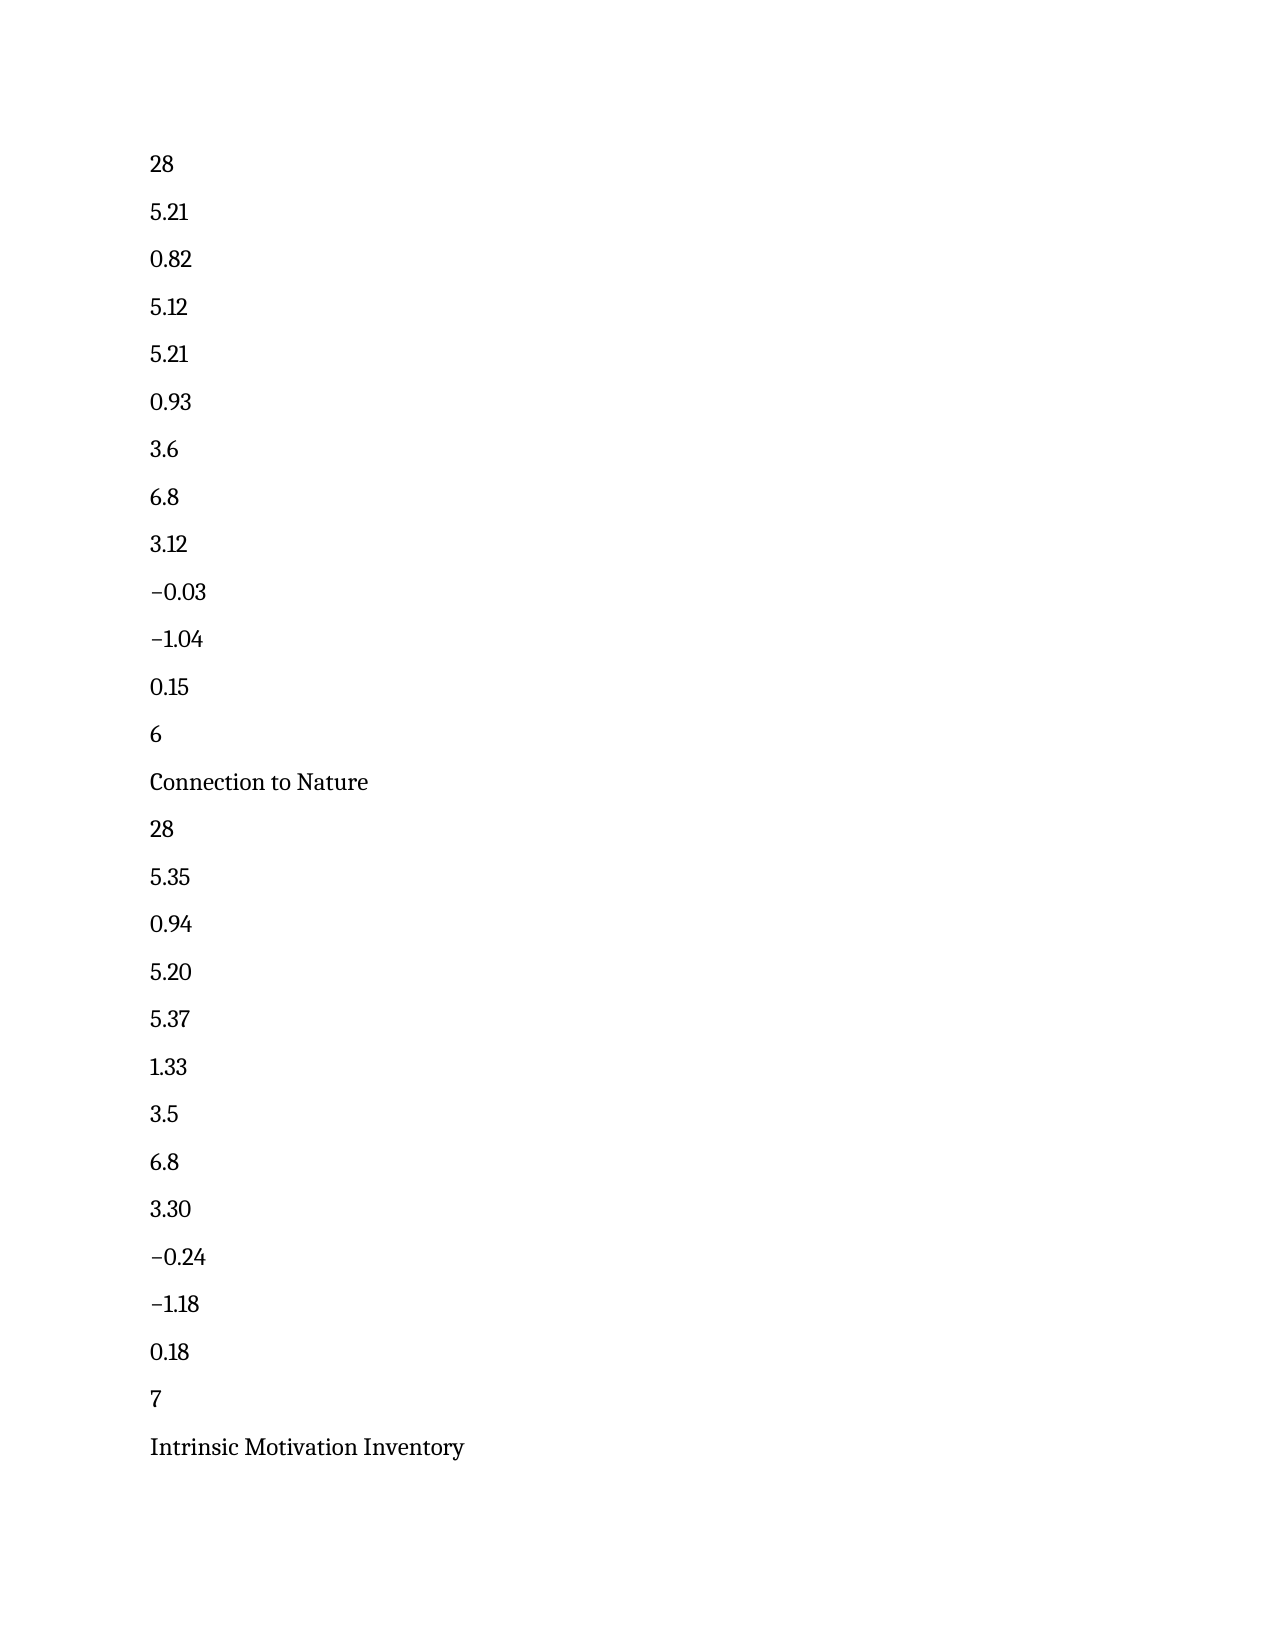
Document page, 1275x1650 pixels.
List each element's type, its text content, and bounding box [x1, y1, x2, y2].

text 5.12 [150, 292, 1125, 321]
text −1.18 [150, 1290, 1125, 1319]
text 28 [150, 150, 1125, 179]
text 0.93 [150, 387, 1125, 416]
text 7 [150, 1385, 1125, 1414]
text 0.94 [150, 910, 1125, 939]
text 0.82 [150, 245, 1125, 274]
text 3.6 [150, 435, 1125, 464]
text −1.04 [150, 625, 1125, 654]
text 0.18 [150, 1337, 1125, 1366]
text Connection to Nature [150, 767, 1125, 796]
text 28 [150, 815, 1125, 844]
text 5.21 [150, 340, 1125, 369]
text 5.21 [150, 197, 1125, 226]
text 6.8 [150, 482, 1125, 511]
text 5.35 [150, 862, 1125, 891]
text 0.15 [150, 672, 1125, 701]
text 1.33 [150, 1052, 1125, 1081]
text 3.30 [150, 1195, 1125, 1224]
text 5.20 [150, 957, 1125, 986]
text −0.03 [150, 577, 1125, 606]
text −0.24 [150, 1242, 1125, 1271]
text 5.37 [150, 1005, 1125, 1034]
text 6 [150, 720, 1125, 749]
text 3.12 [150, 530, 1125, 559]
text 6.8 [150, 1147, 1125, 1176]
text Intrinsic Motivation Inventory [150, 1432, 1125, 1461]
text 3.5 [150, 1100, 1125, 1129]
